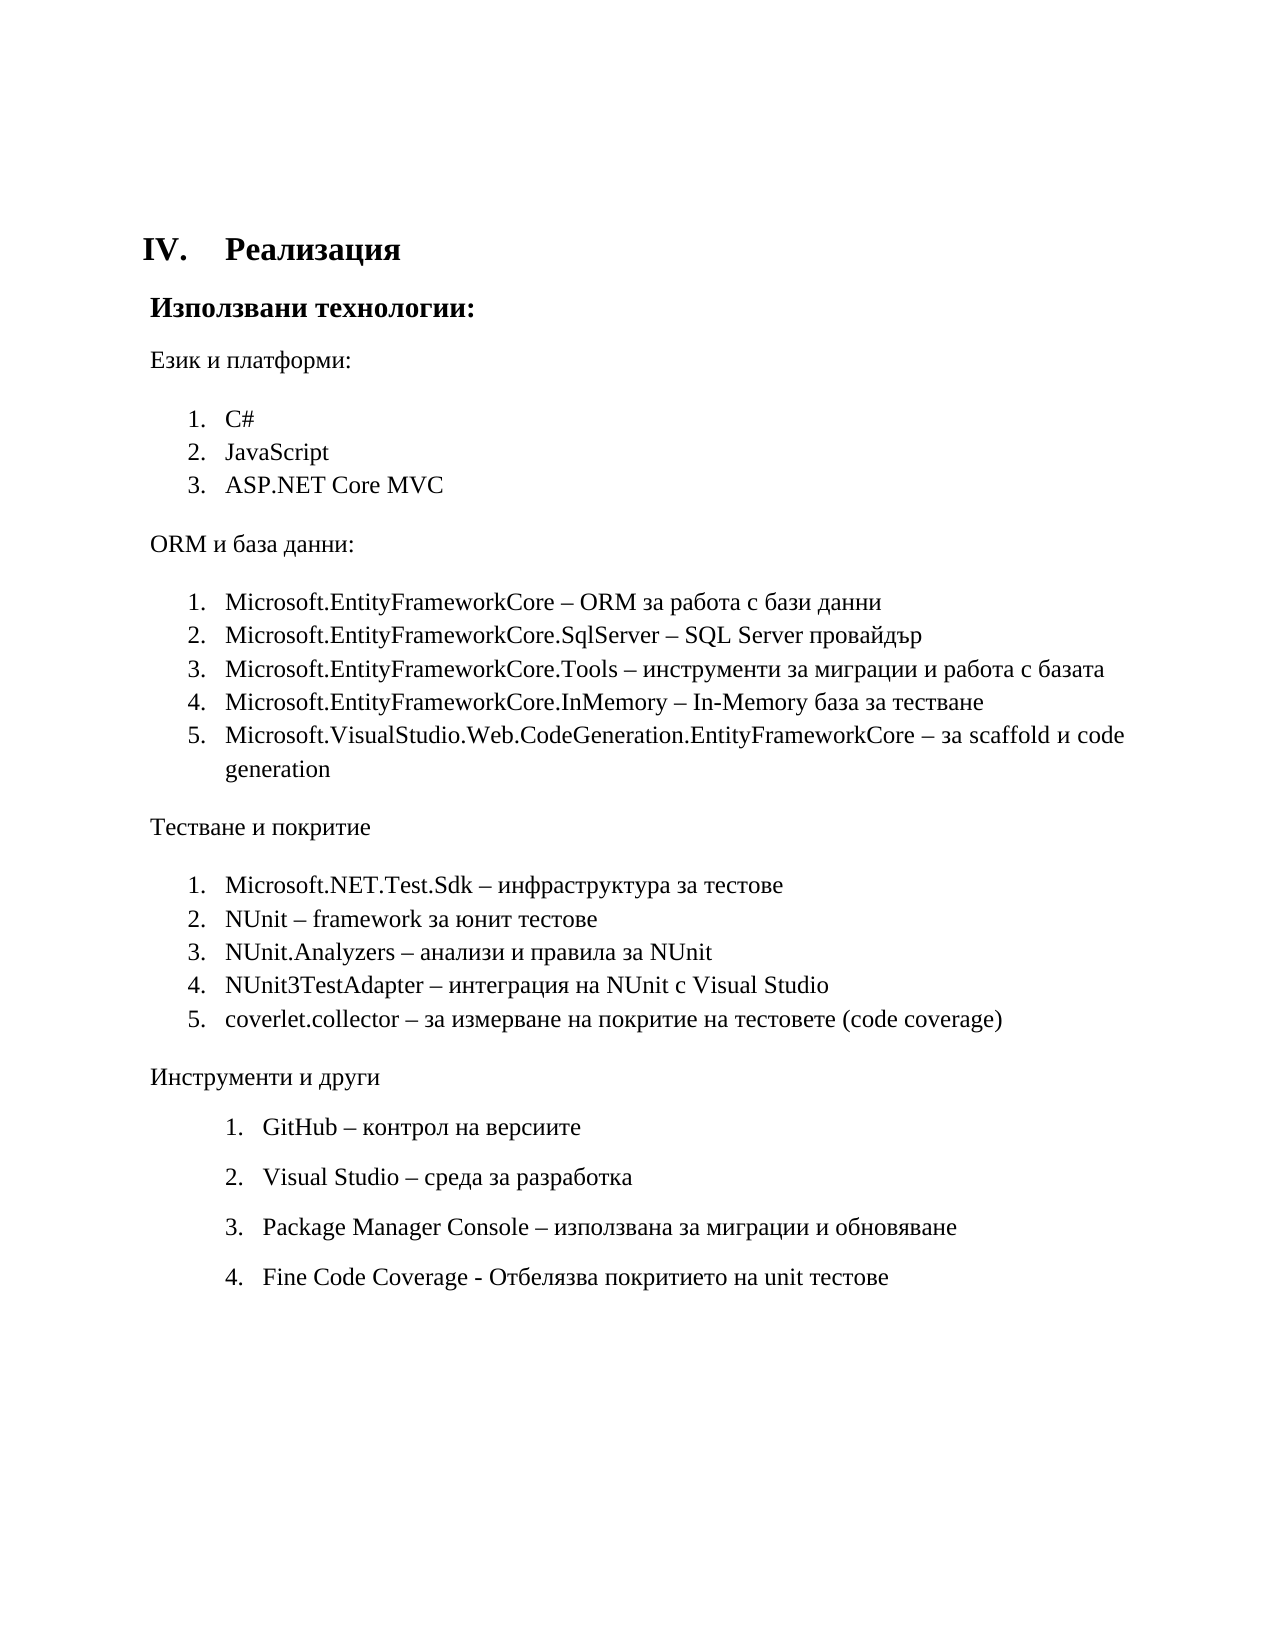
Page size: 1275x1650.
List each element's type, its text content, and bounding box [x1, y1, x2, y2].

list Microsoft.EntityFrameworkCore.SqlServer – SQL Server провайдър [187, 621, 1125, 649]
list Microsoft.VisualStudio.Web.CodeGeneration.EntityFrameworkCore – за scaffold и code generation [187, 721, 1125, 783]
text Език и платформи: [150, 346, 1125, 374]
list GitHub – контрол на версиите [225, 1112, 1125, 1141]
list Visual Studio – среда за разработка [225, 1162, 1125, 1191]
list Реализация [187, 229, 1125, 267]
text Тестване и покритие [150, 812, 1125, 841]
list JavaScript [187, 437, 1125, 466]
text Използвани технологии: [150, 290, 1125, 323]
list coverlet.collector – за измерване на покритие на тестовете (code coverage) [187, 1004, 1125, 1033]
text Инструменти и други [150, 1062, 1125, 1091]
list ASP.NET Core MVC [187, 471, 1125, 499]
list Microsoft.EntityFrameworkCore.Tools – инструменти за миграции и работа с базата [187, 654, 1125, 683]
list Microsoft.EntityFrameworkCore.InMemory – In-Memory база за тестване [187, 687, 1125, 716]
list Microsoft.EntityFrameworkCore – ORM за работа с бази данни [187, 587, 1125, 616]
list C# [187, 404, 1125, 433]
list Microsoft.NET.Test.Sdk – инфраструктура за тестове [187, 871, 1125, 899]
list Fine Code Coverage - Отбелязва покритието на unit тестове [225, 1262, 1125, 1291]
text ORM и база данни: [150, 529, 1125, 558]
list NUnit – framework за юнит тестове [187, 904, 1125, 933]
list NUnit3TestAdapter – интеграция на NUnit с Visual Studio [187, 971, 1125, 999]
list NUnit.Analyzers – анализи и правила за NUnit [187, 937, 1125, 966]
list Package Manager Console – използвана за миграции и обновяване [225, 1212, 1125, 1241]
